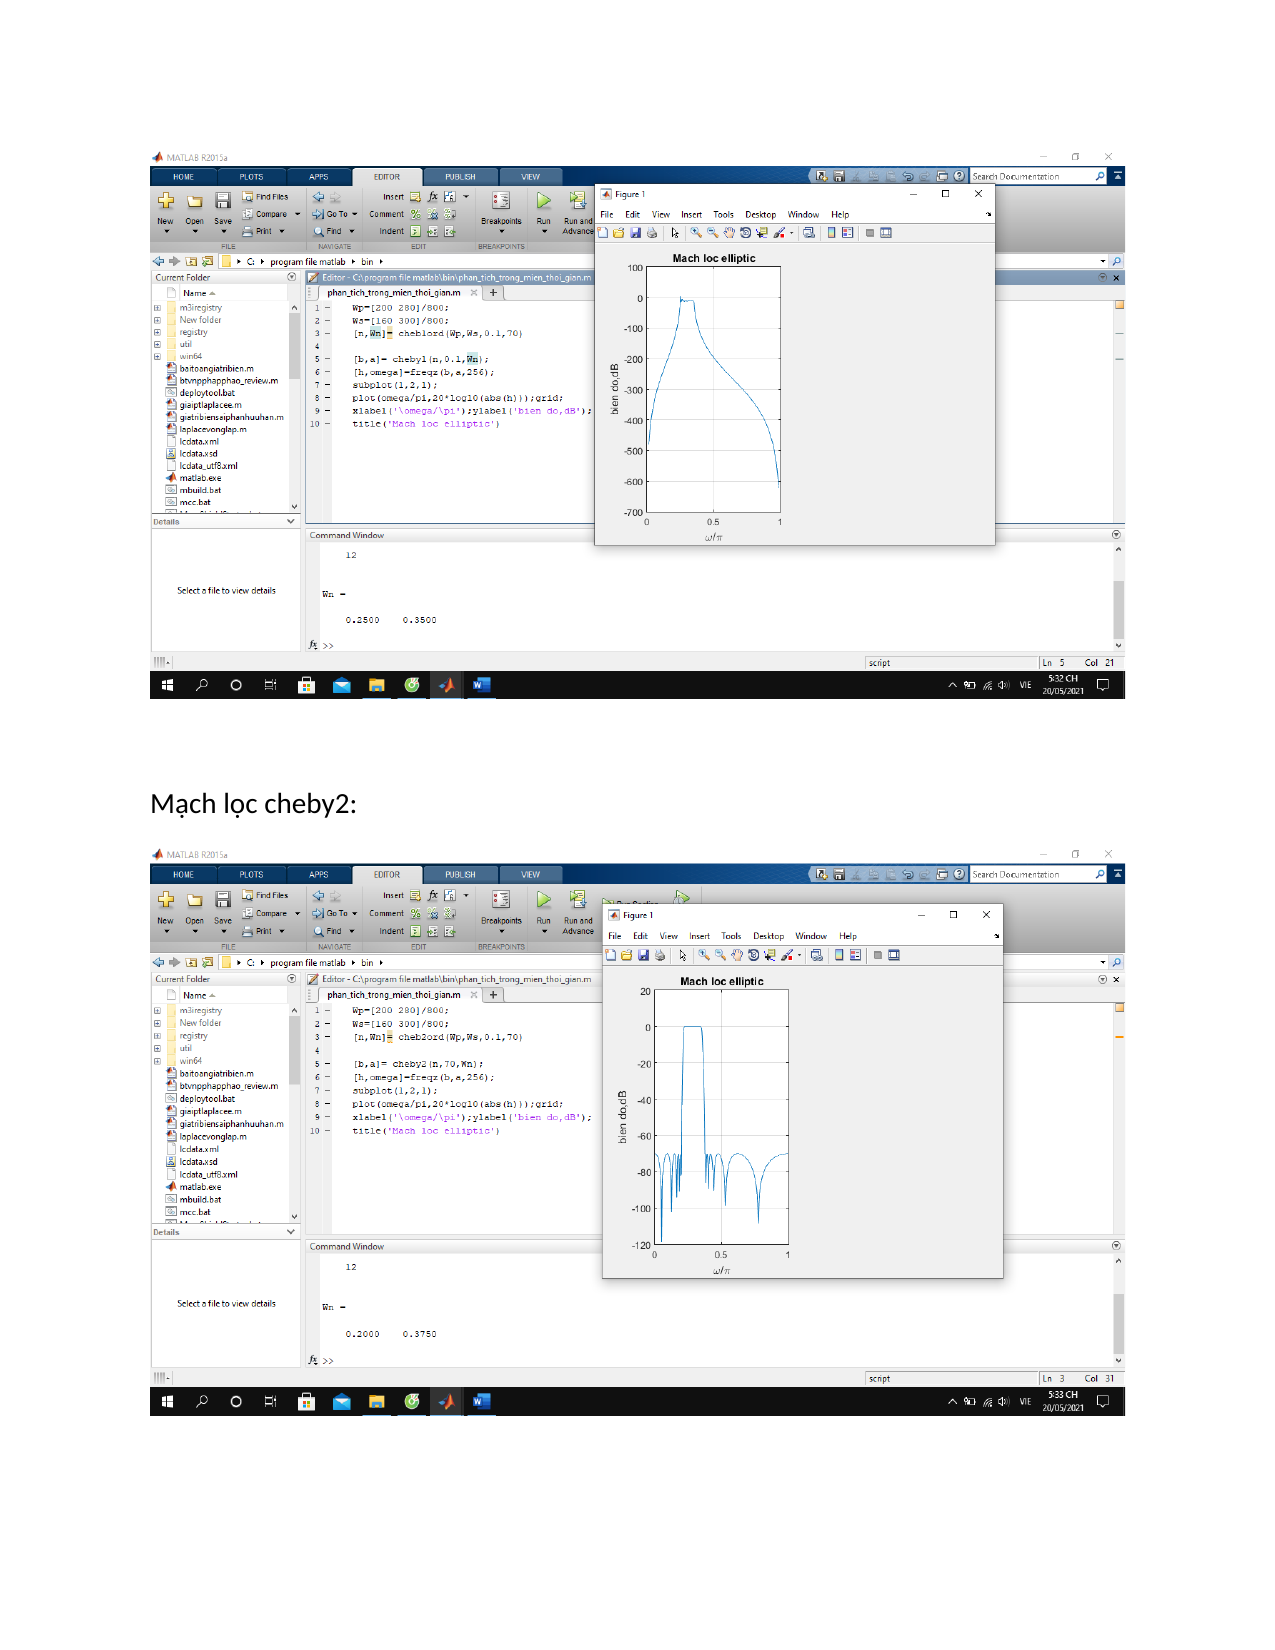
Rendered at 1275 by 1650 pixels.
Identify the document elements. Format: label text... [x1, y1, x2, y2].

picture [150, 150, 1125, 699]
picture [150, 846, 1125, 1416]
text Mạch lọc cheby2: [150, 785, 1125, 821]
